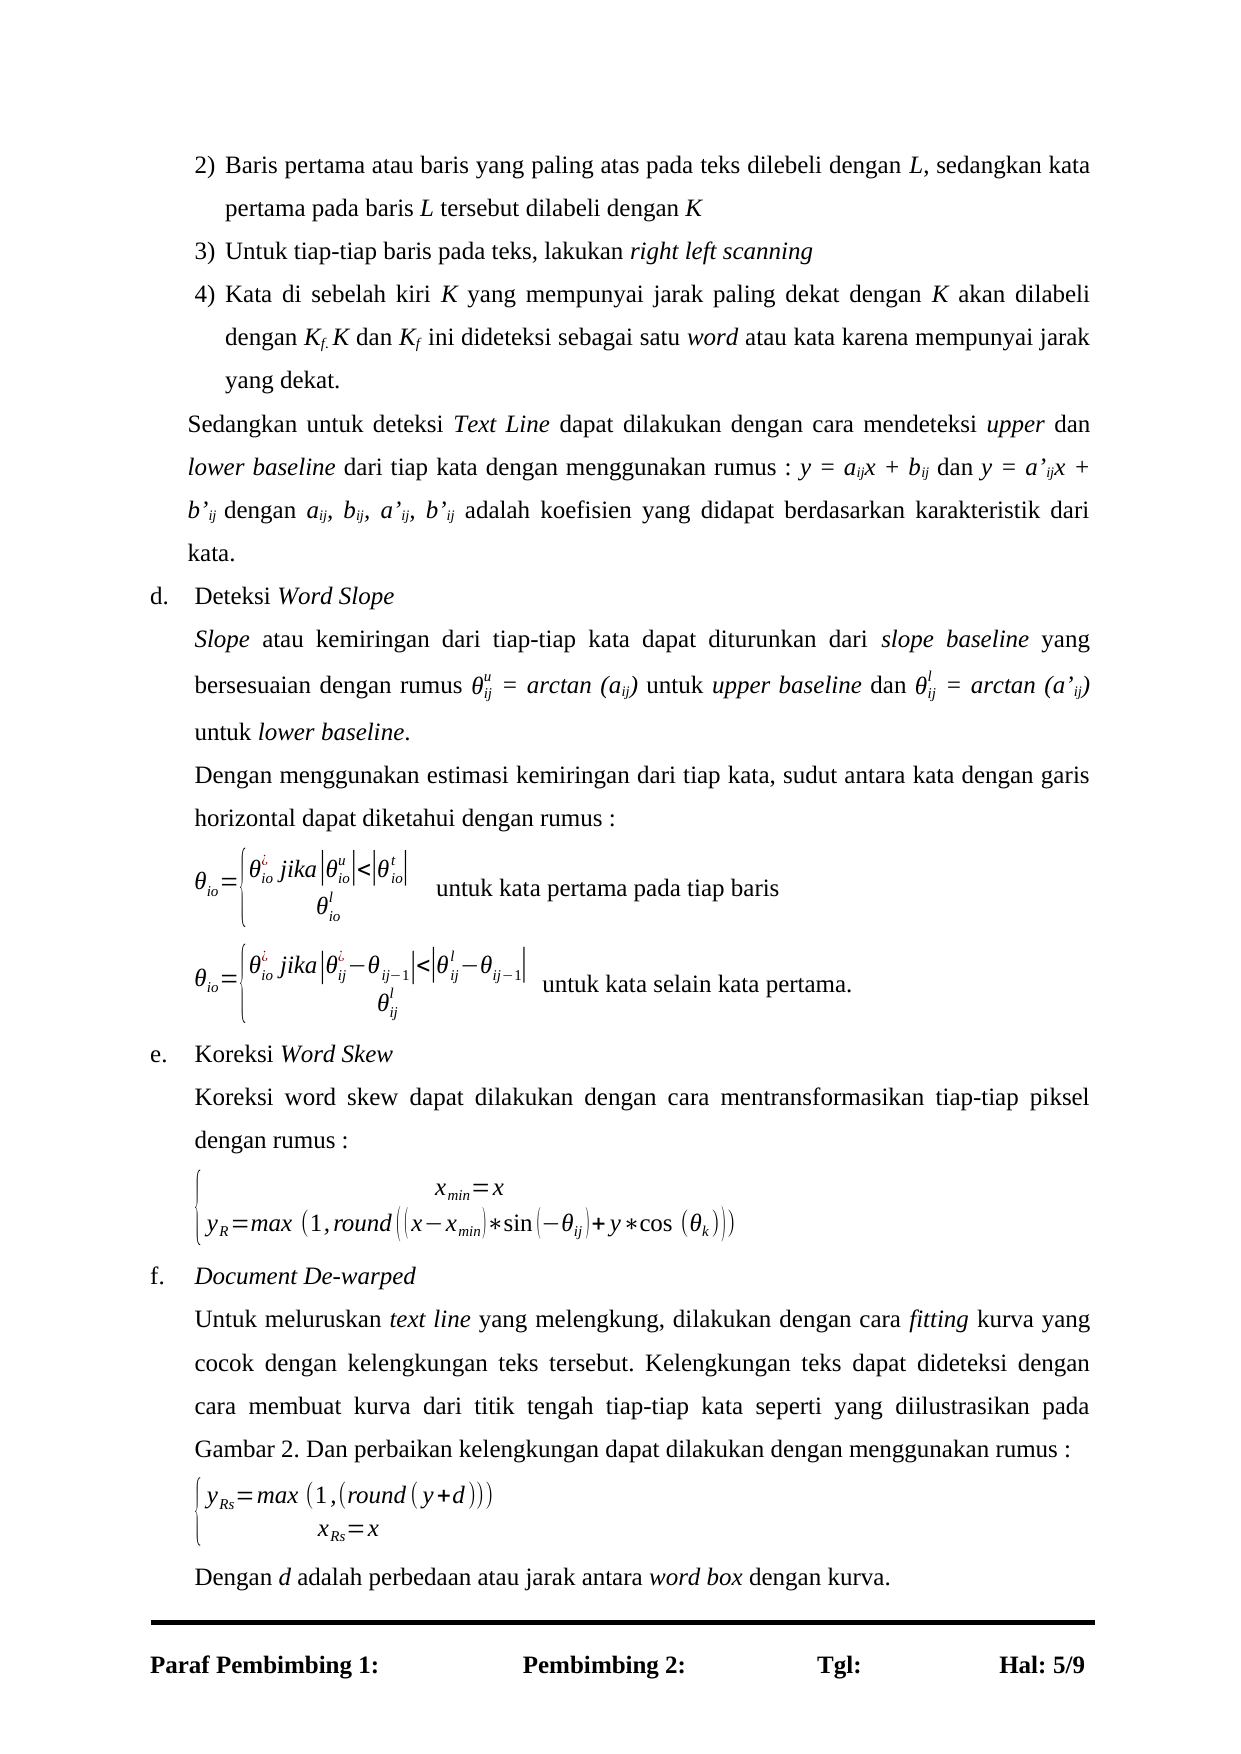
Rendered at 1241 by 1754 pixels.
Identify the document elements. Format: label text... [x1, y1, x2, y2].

list Koreksi Word Skew [150, 1039, 1090, 1068]
list Baris pertama atau baris yang paling atas pada teks dilebeli dengan L, sedangkan kata pertama pada baris L tersebut dilabeli dengan K [194, 150, 1090, 222]
text Untuk meluruskan text line yang melengkung, dilakukan dengan cara fitting kurva yang cocok dengan kelengkungan teks tersebut. Kelengkungan teks dapat dideteksi dengan cara membuat kurva dari titik tengah tiap-tiap kata seperti yang diilustrasikan pada Gambar 2. Dan perbaikan kelengkungan dapat dilakukan dengan menggunakan rumus : [194, 1304, 1090, 1463]
text Slope atau kemiringan dari tiap-tiap kata dapat diturunkan dari slope baseline yang bersesuaian dengan rumus = arctan (aij) untuk upper baseline dan = arctan (a’ij) untuk lower baseline. [194, 624, 1090, 746]
text Koreksi word skew dapat dilakukan dengan cara mentransformasikan tiap-tiap piksel dengan rumus : [194, 1082, 1090, 1154]
text Sedangkan untuk deteksi Text Line dapat dilakukan dengan cara mendeteksi upper dan lower baseline dari tiap kata dengan menggunakan rumus : y = aijx + bij dan y = a’ijx + b’ij dengan aij, bij, a’ij, b’ij adalah koefisien yang didapat berdasarkan karakteristik dari kata. [187, 409, 1090, 567]
list Document De-warped [150, 1261, 1090, 1290]
text untuk kata pertama pada tiap baris [194, 846, 1090, 928]
text Dengan d adalah perbedaan atau jarak antara word box dengan kurva. [194, 1562, 1090, 1591]
list Deteksi Word Slope [150, 581, 1090, 610]
list Untuk tiap-tiap baris pada teks, lakukan right left scanning [194, 236, 1090, 265]
list Kata di sebelah kiri K yang mempunyai jarak paling dekat dengan K akan dilabeli dengan Kf. K dan Kf ini dideteksi sebagai satu word atau kata karena mempunyai jarak yang dekat. [194, 279, 1090, 394]
text Dengan menggunakan estimasi kemiringan dari tiap kata, sudut antara kata dengan garis horizontal dapat diketahui dengan rumus : [194, 760, 1090, 832]
text untuk kata selain kata pertama. [194, 943, 1090, 1025]
